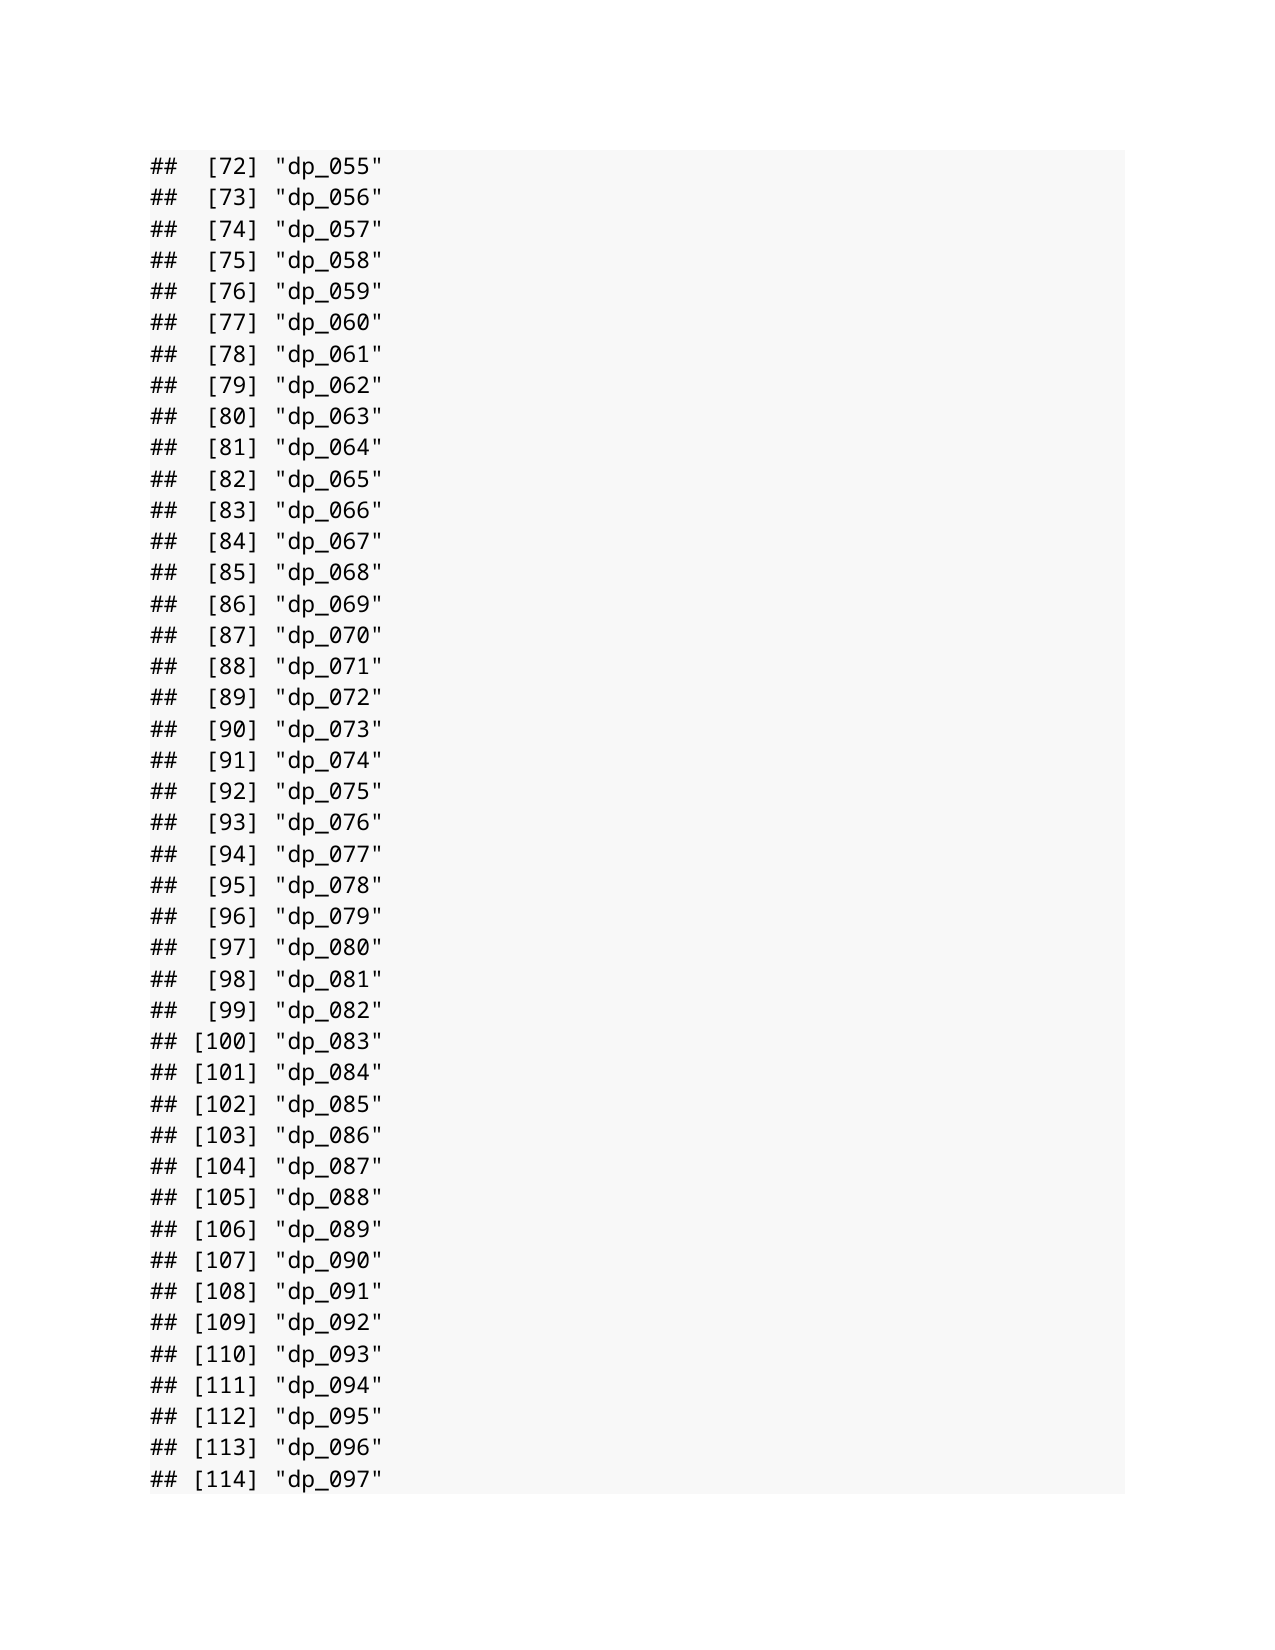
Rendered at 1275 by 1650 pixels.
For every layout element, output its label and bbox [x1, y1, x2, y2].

text [150, 150, 1125, 1494]
